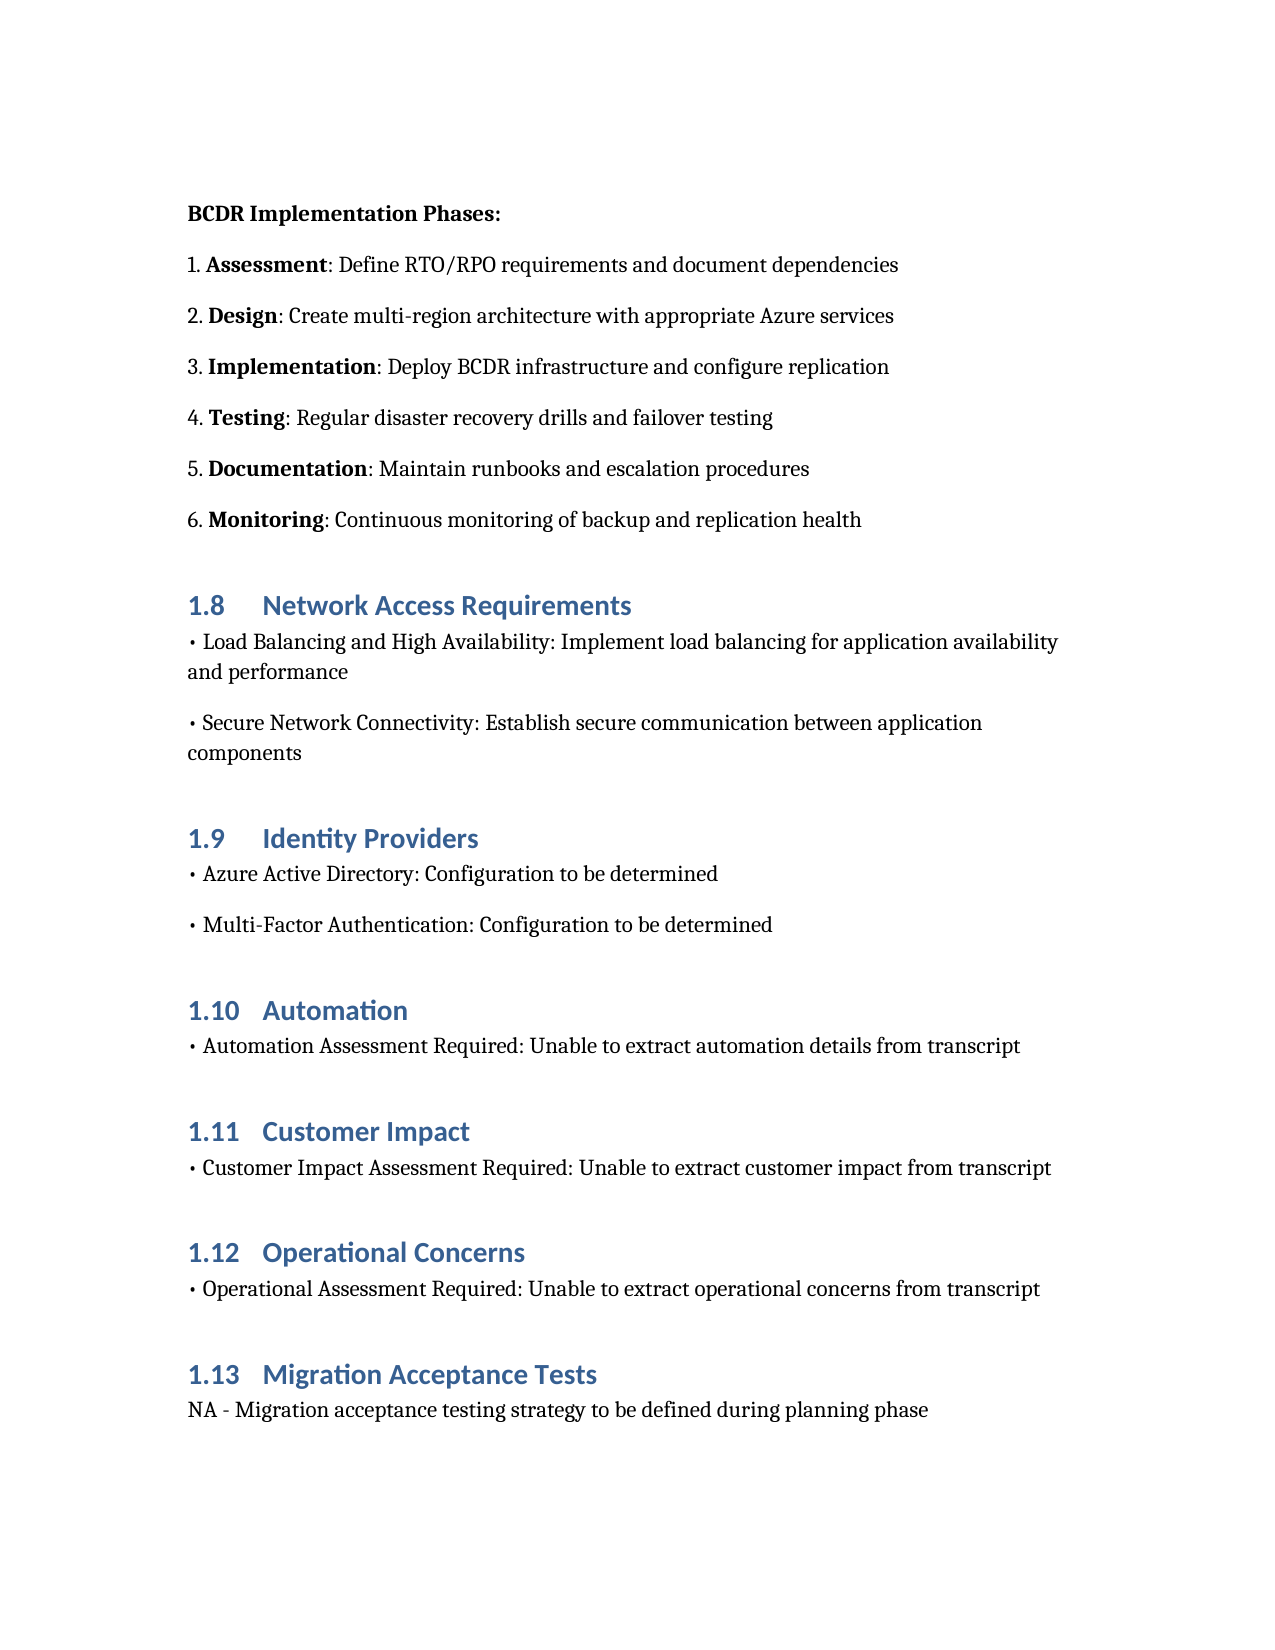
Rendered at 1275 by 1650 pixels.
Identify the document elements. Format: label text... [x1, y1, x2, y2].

text • Secure Network Connectivity: Establish secure communication between application components [187, 710, 1087, 766]
text 4. Testing: Regular disaster recovery drills and failover testing [187, 405, 1087, 432]
text NA - Migration acceptance testing strategy to be defined during planning phase [187, 1397, 1087, 1423]
subtitle 1.11 Customer Impact [187, 1113, 1087, 1149]
text 2. Design: Create multi-region architecture with appropriate Azure services [187, 303, 1087, 329]
subtitle 1.9 Identity Providers [187, 820, 1087, 856]
subtitle 1.13 Migration Acceptance Tests [187, 1356, 1087, 1391]
text 5. Documentation: Maintain runbooks and escalation procedures [187, 456, 1087, 483]
text 1. Assessment: Define RTO/RPO requirements and document dependencies [187, 252, 1087, 278]
text • Azure Active Directory: Configuration to be determined [187, 861, 1087, 887]
text • Load Balancing and High Availability: Implement load balancing for application availability and performance [187, 628, 1087, 685]
text • Automation Assessment Required: Unable to extract automation details from transcript [187, 1033, 1087, 1059]
text 6. Monitoring: Continuous monitoring of backup and replication health [187, 507, 1087, 534]
subtitle 1.12 Operational Concerns [187, 1234, 1087, 1270]
text • Customer Impact Assessment Required: Unable to extract customer impact from transcript [187, 1154, 1087, 1181]
text 3. Implementation: Deploy BCDR infrastructure and configure replication [187, 354, 1087, 381]
text BCDR Implementation Phases: [187, 201, 1087, 227]
text • Operational Assessment Required: Unable to extract operational concerns from transcript [187, 1276, 1087, 1302]
subtitle 1.10 Automation [187, 992, 1087, 1028]
subtitle 1.8 Network Access Requirements [187, 587, 1087, 623]
text • Multi-Factor Authentication: Configuration to be determined [187, 912, 1087, 938]
